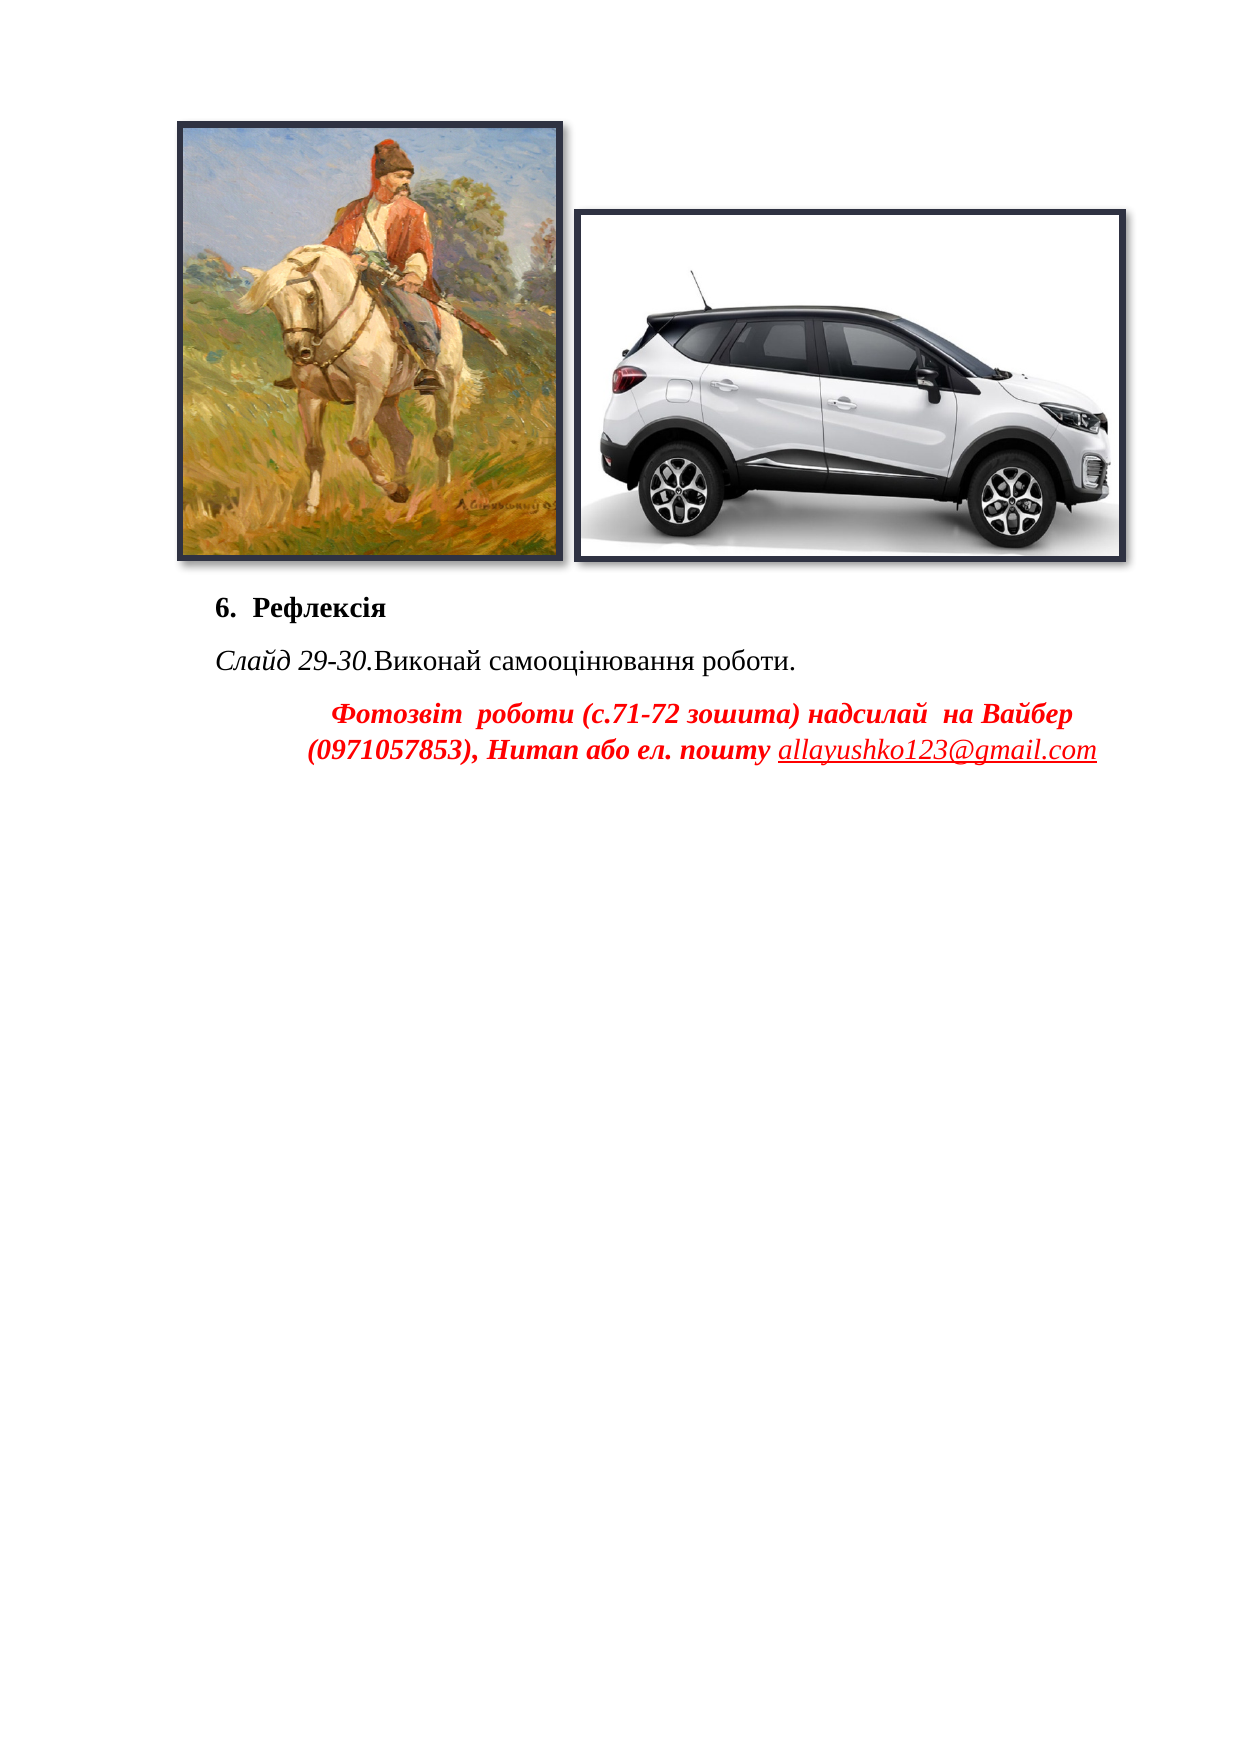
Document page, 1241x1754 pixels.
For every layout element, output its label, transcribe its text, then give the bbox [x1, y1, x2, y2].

picture [581, 215, 1119, 556]
picture [183, 128, 556, 555]
list Рефлексія [215, 590, 1152, 624]
text Слайд 29-30.Виконай самооцінювання роботи. [215, 643, 1152, 677]
list Фотозвіт роботи (с.71-72 зошита) надсилай на Вайбер (0971057853), Human або ел. пошту allayushko123@gmail.com [252, 696, 1152, 766]
